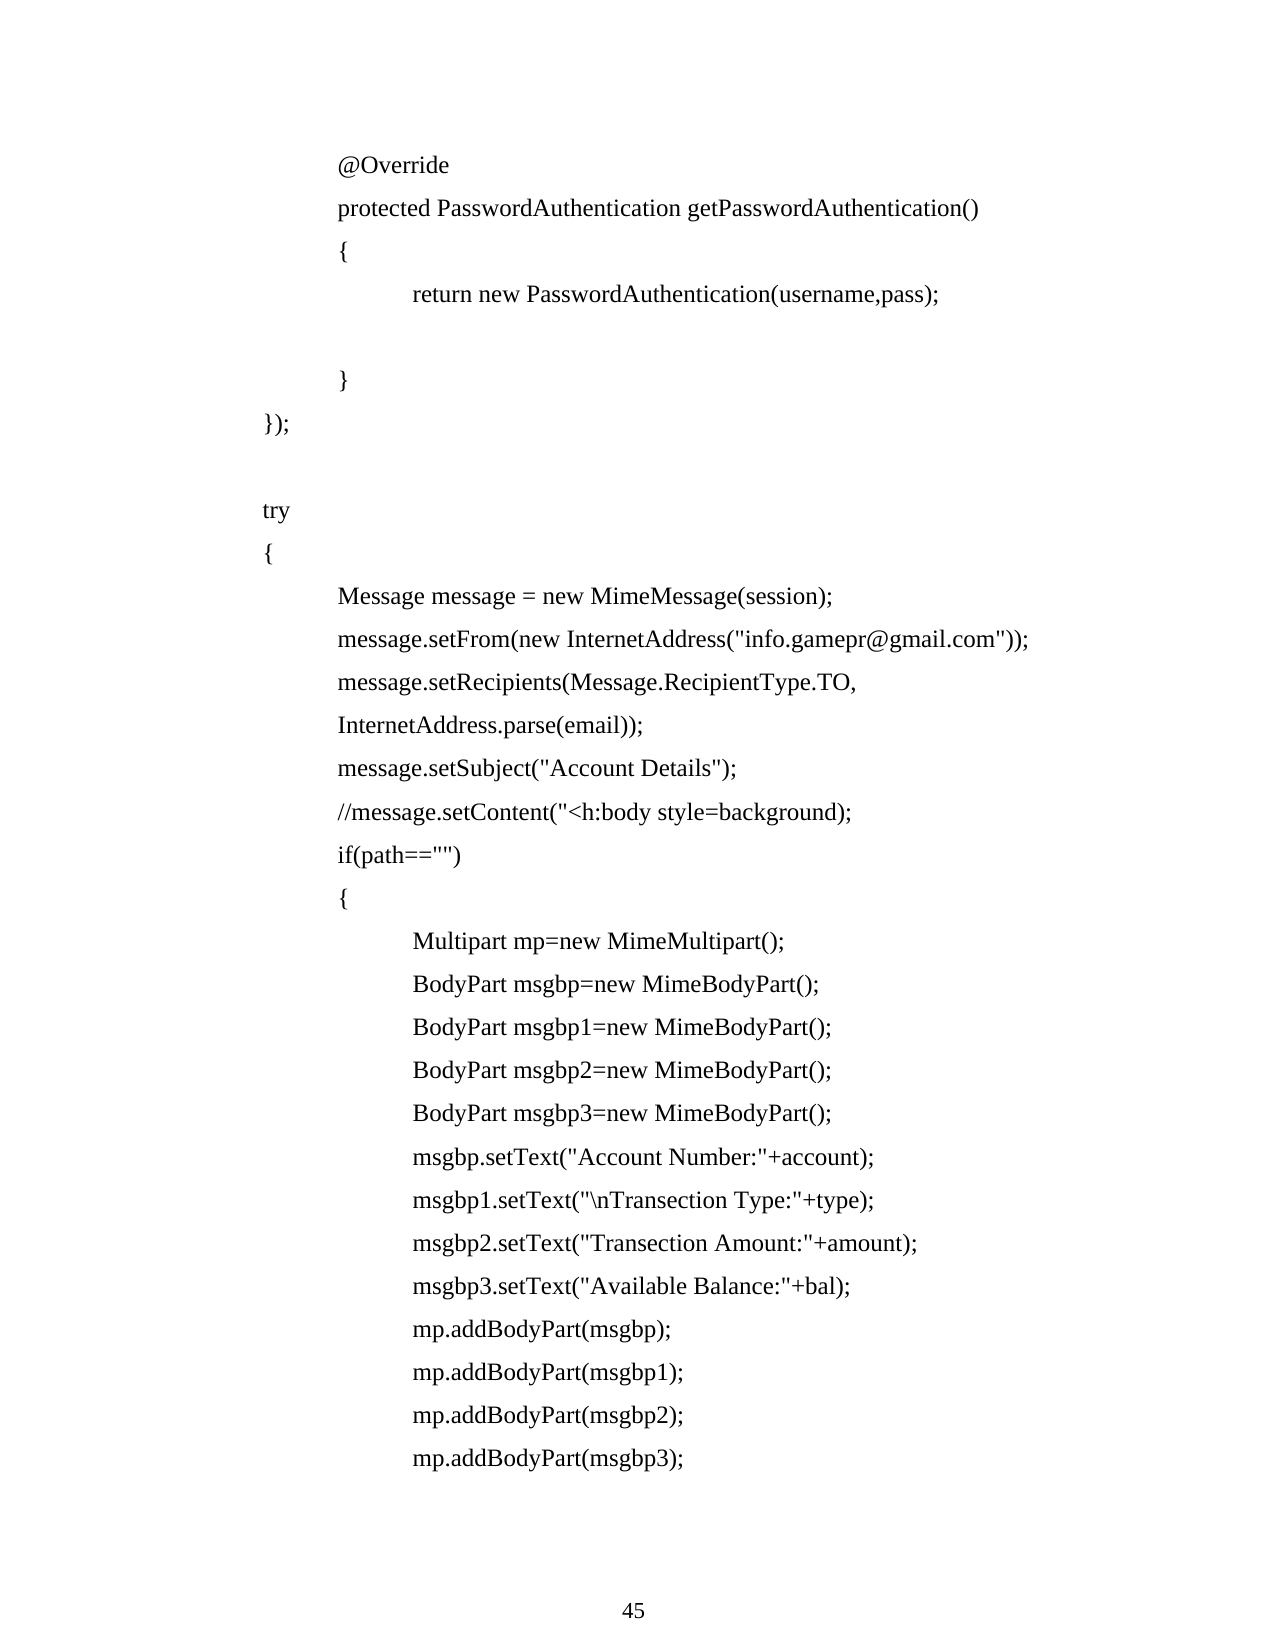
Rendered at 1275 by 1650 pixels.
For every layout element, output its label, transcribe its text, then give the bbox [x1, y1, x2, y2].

text Multipart mp=new MimeMultipart(); [412, 926, 1079, 955]
text message.setFrom(new InternetAddress("info.gamepr@gmail.com")); [337, 624, 1079, 653]
text } [262, 365, 1079, 394]
text try [187, 495, 1079, 523]
text @Override [262, 150, 1079, 178]
text BodyPart msgbp1=new MimeBodyPart(); [412, 1012, 1079, 1041]
text //message.setContent("<h:body style=background); [337, 797, 1079, 825]
text msgbp1.setText("\nTransection Type:"+type); [412, 1185, 1079, 1213]
text protected PasswordAuthentication getPasswordAuthentication() [337, 193, 1079, 222]
text msgbp3.setText("Available Balance:"+bal); [412, 1271, 1079, 1300]
text message.setSubject("Account Details"); [337, 753, 1079, 782]
text mp.addBodyPart(msgbp); [412, 1314, 1079, 1343]
text BodyPart msgbp=new MimeBodyPart(); [412, 969, 1079, 998]
text msgbp2.setText("Transection Amount:"+amount); [412, 1228, 1079, 1257]
text InternetAddress.parse(email)); [337, 710, 1079, 739]
text return new PasswordAuthentication(username,pass); [337, 279, 1079, 308]
text Message message = new MimeMessage(session); [337, 581, 1079, 610]
text { [337, 236, 1079, 265]
text { [187, 538, 1079, 567]
text BodyPart msgbp3=new MimeBodyPart(); [412, 1098, 1079, 1127]
text mp.addBodyPart(msgbp1); [412, 1357, 1079, 1386]
text if(path=="") [337, 840, 1079, 868]
text message.setRecipients(Message.RecipientType.TO, [337, 667, 1079, 696]
text { [337, 883, 1079, 912]
text msgbp.setText("Account Number:"+account); [412, 1142, 1079, 1170]
text mp.addBodyPart(msgbp2); [412, 1400, 1079, 1429]
text }); [262, 408, 1079, 437]
text BodyPart msgbp2=new MimeBodyPart(); [412, 1055, 1079, 1084]
text mp.addBodyPart(msgbp3); [412, 1443, 1079, 1472]
